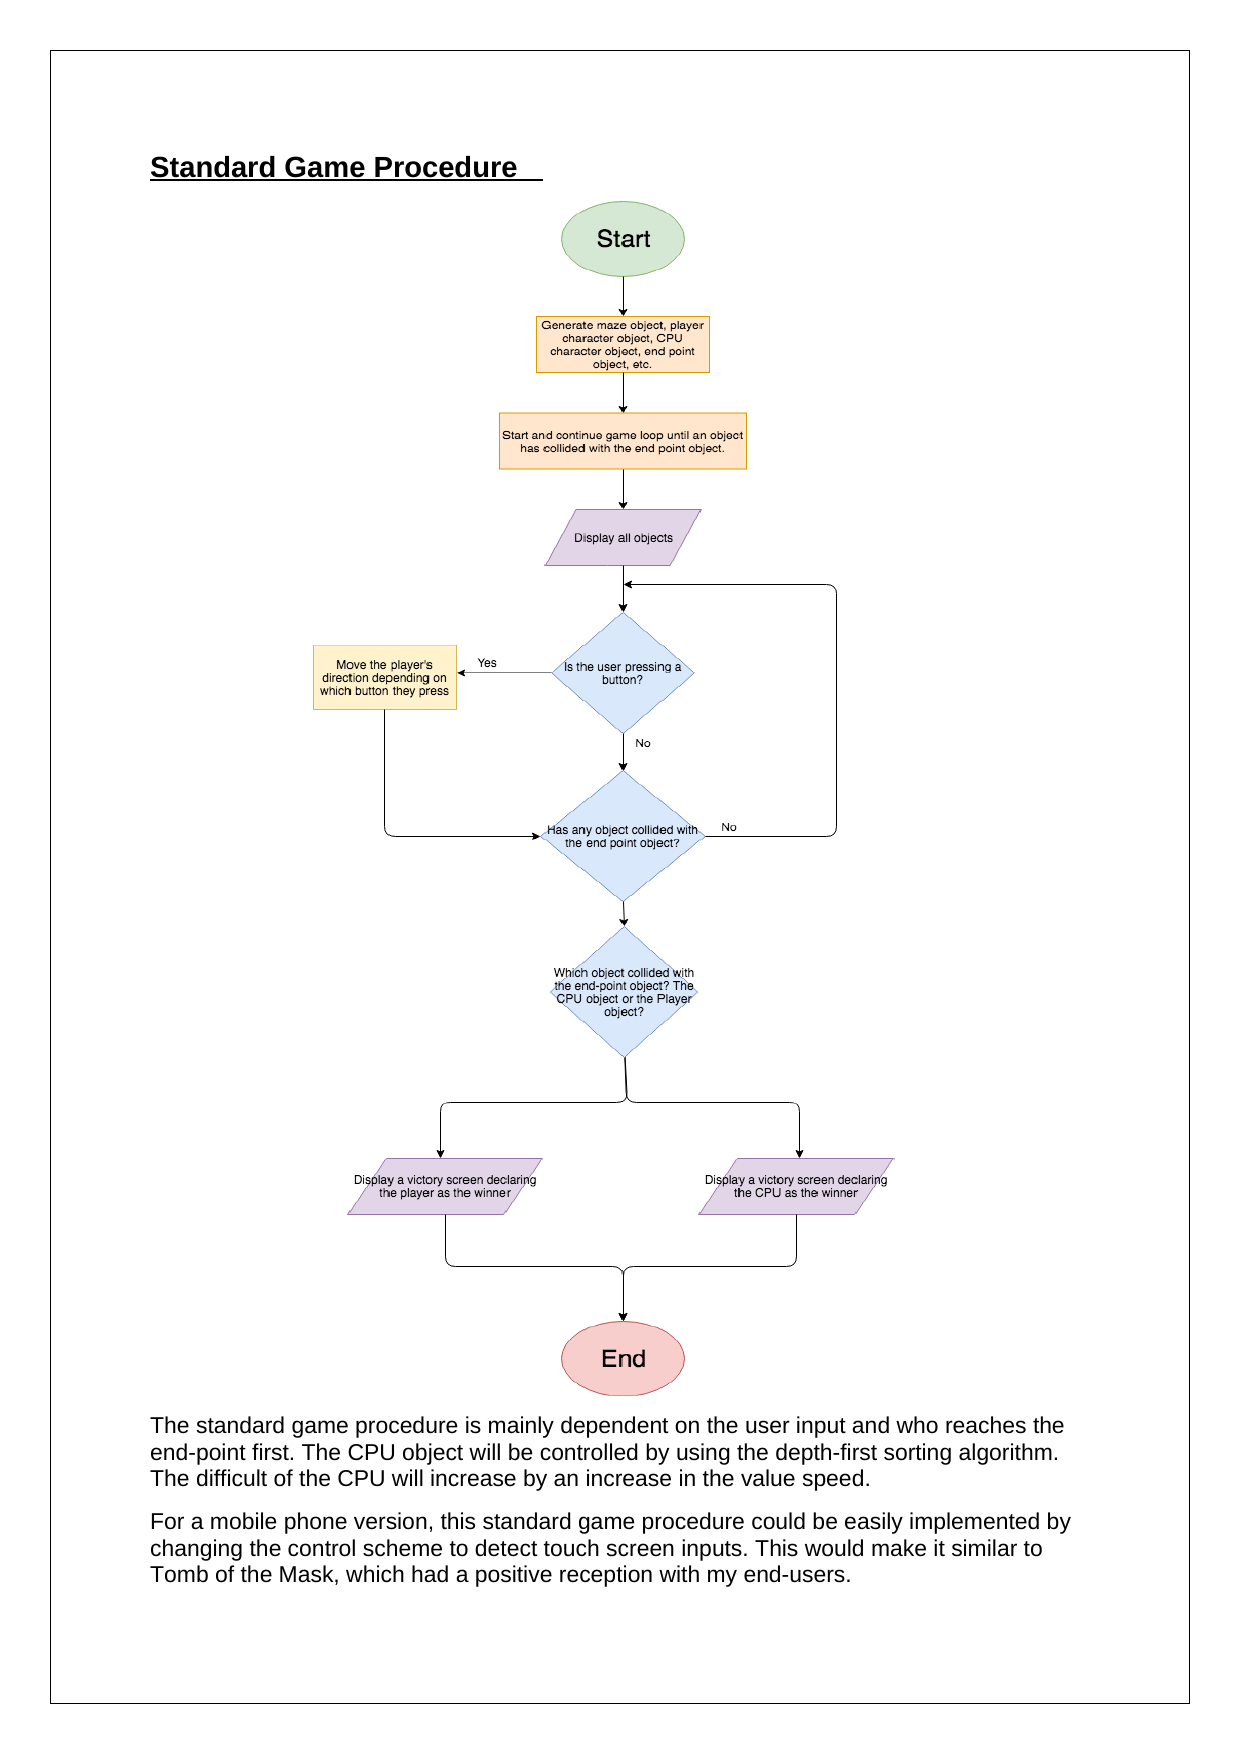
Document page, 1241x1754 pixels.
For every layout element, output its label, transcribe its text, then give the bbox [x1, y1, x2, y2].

text For a mobile phone version, this standard game procedure could be easily implemented by changing the control scheme to detect touch screen inputs. This would make it similar to Tomb of the Mask, which had a positive reception with my end-users. [150, 1508, 1090, 1587]
text Standard Game Procedure [150, 150, 1090, 183]
text The standard game procedure is mainly dependent on the user input and who reaches the end-point first. The CPU object will be controlled by using the depth-first sorting algorithm. The difficult of the CPU will increase by an increase in the value speed. [150, 1412, 1090, 1491]
